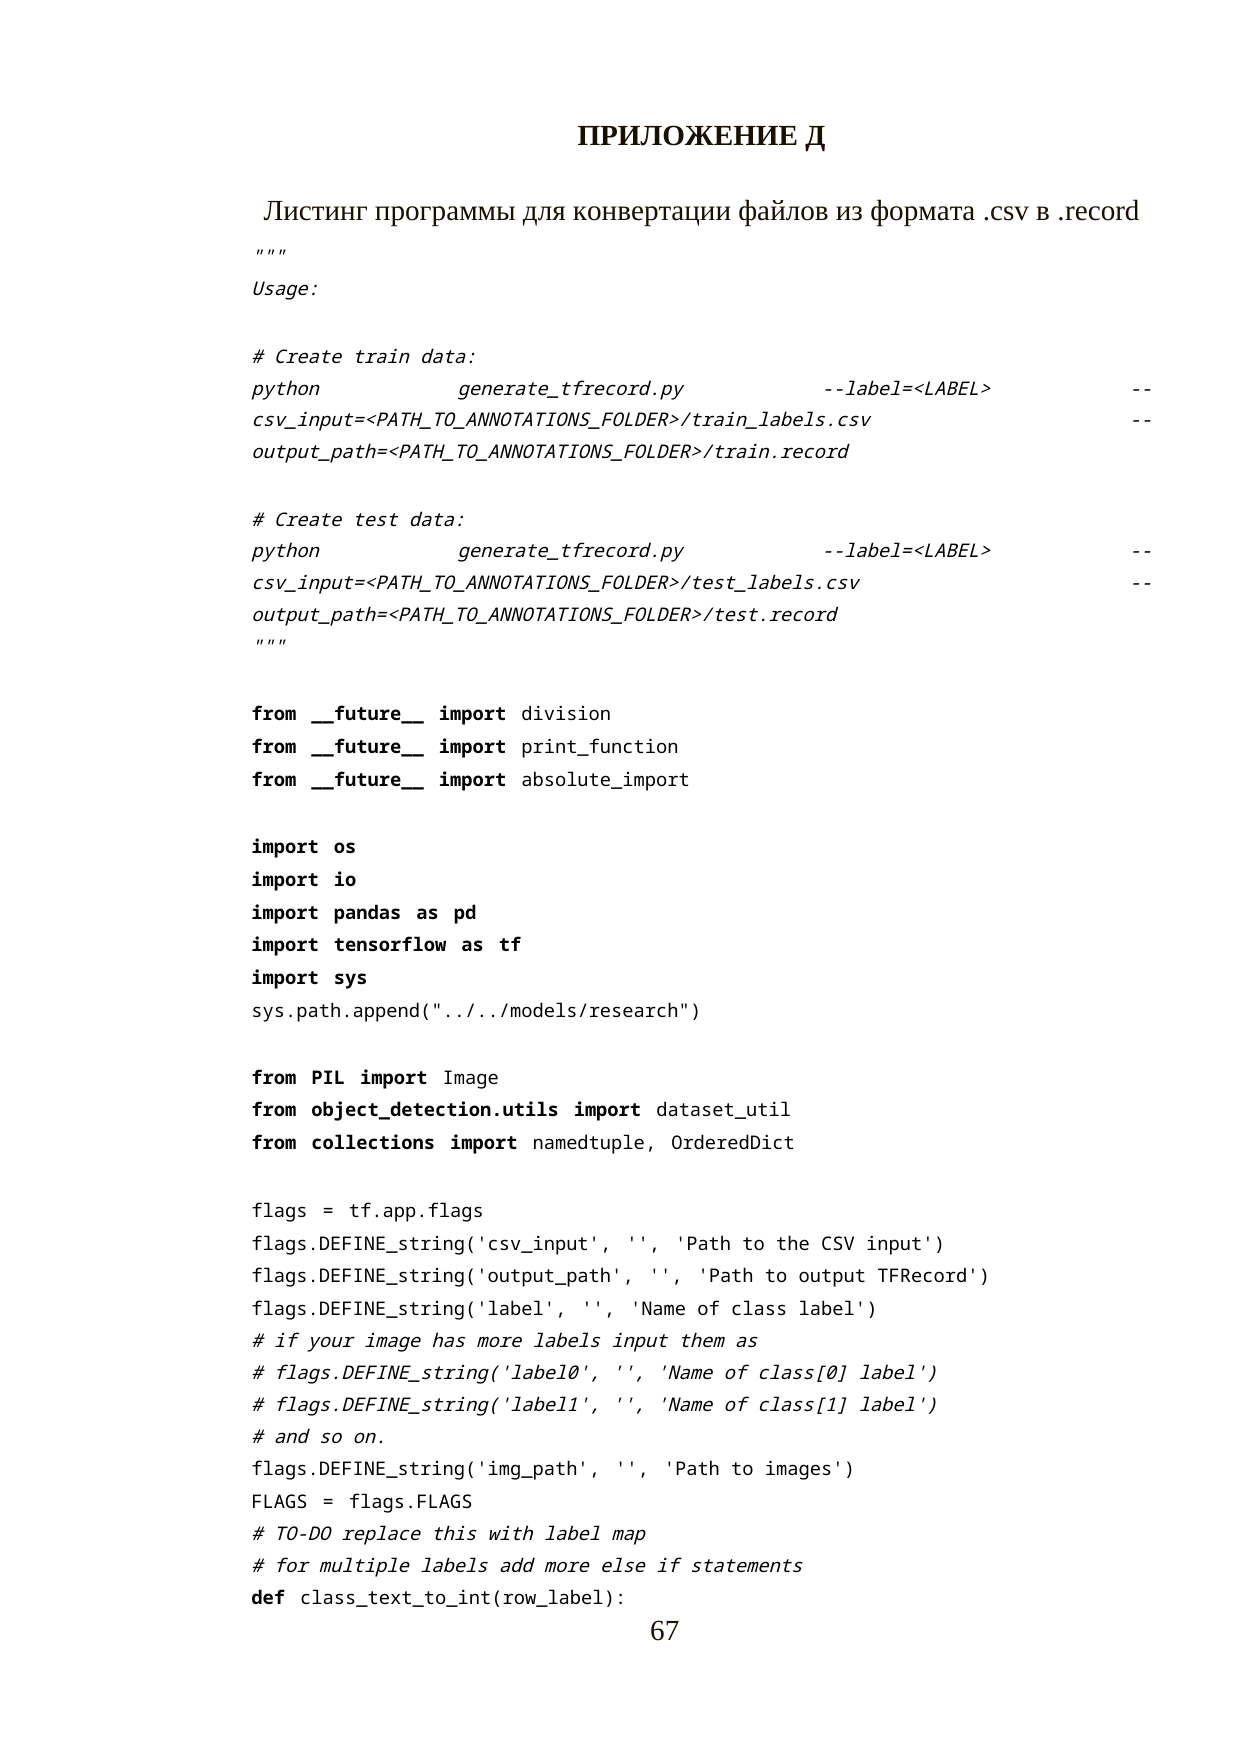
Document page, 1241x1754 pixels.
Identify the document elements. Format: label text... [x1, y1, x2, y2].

text python generate_tfrecord.py --label=<LABEL> --csv_input=<PATH_TO_ANNOTATIONS_FOLDER>/test_labels.csv --output_path=<PATH_TO_ANNOTATIONS_FOLDER>/test.record [251, 538, 1152, 627]
text import io [251, 866, 1152, 892]
text Листинг программы для конвертации файлов из формата .csv в .record [177, 193, 1152, 227]
text flags.DEFINE_string('label', '', 'Name of class label') [251, 1295, 1152, 1321]
text # and so on. [251, 1423, 1152, 1449]
text import tensorflow as tf [251, 932, 1152, 957]
text # Create test data: [251, 506, 1152, 531]
text # Create train data: [251, 343, 1152, 368]
text # TO-DO replace this with label map [251, 1521, 1152, 1546]
text import sys [251, 964, 1152, 990]
text FLAGS = flags.FLAGS [251, 1488, 1152, 1513]
text # flags.DEFINE_string('label0', '', 'Name of class[0] label') [251, 1360, 1152, 1385]
text from collections import namedtuple, OrderedDict [251, 1129, 1152, 1155]
subtitle ПРИЛОЖЕНИЕ Д [251, 118, 1152, 152]
text # flags.DEFINE_string('label1', '', 'Name of class[1] label') [251, 1392, 1152, 1417]
text """ [251, 633, 1152, 659]
text def class_text_to_int(row_label): [251, 1584, 1152, 1610]
text Usage: [251, 276, 1152, 301]
text # if your image has more labels input them as [251, 1328, 1152, 1353]
text flags.DEFINE_string('output_path', '', 'Path to output TFRecord') [251, 1263, 1152, 1288]
text import os [251, 834, 1152, 859]
text flags = tf.app.flags [251, 1197, 1152, 1223]
text python generate_tfrecord.py --label=<LABEL> --csv_input=<PATH_TO_ANNOTATIONS_FOLDER>/train_labels.csv --output_path=<PATH_TO_ANNOTATIONS_FOLDER>/train.record [251, 375, 1152, 464]
text # for multiple labels add more else if statements [251, 1552, 1152, 1578]
text from PIL import Image [251, 1064, 1152, 1090]
text from __future__ import division [251, 701, 1152, 726]
text flags.DEFINE_string('img_path', '', 'Path to images') [251, 1455, 1152, 1481]
text """ [251, 244, 1152, 269]
text from object_detection.utils import dataset_util [251, 1097, 1152, 1122]
text from __future__ import print_function [251, 733, 1152, 759]
text from __future__ import absolute_import [251, 766, 1152, 791]
text import pandas as pd [251, 899, 1152, 924]
text flags.DEFINE_string('csv_input', '', 'Path to the CSV input') [251, 1230, 1152, 1256]
text sys.path.append("../../models/research") [251, 997, 1152, 1022]
